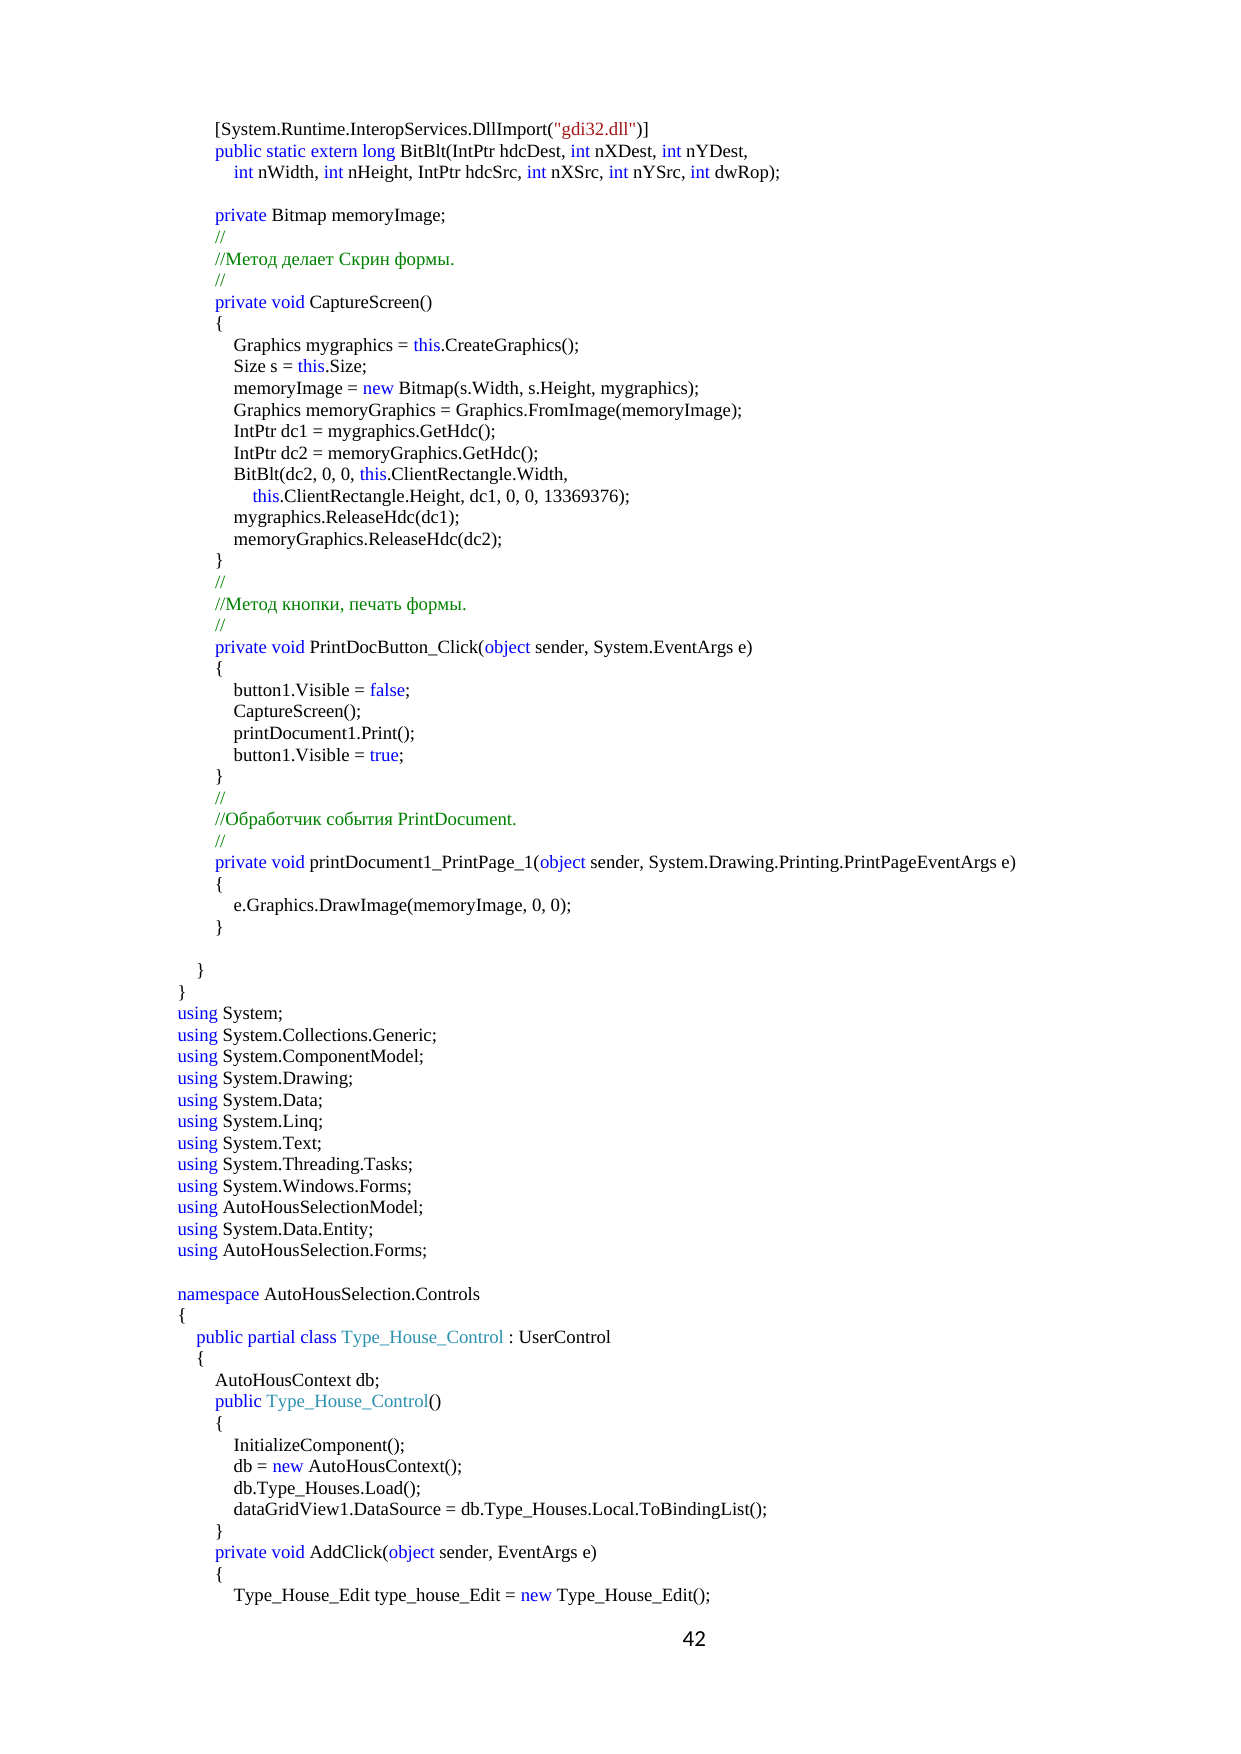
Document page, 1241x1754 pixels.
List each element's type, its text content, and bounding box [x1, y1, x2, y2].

text e.Graphics.DrawImage(memoryImage, 0, 0); [177, 894, 1152, 916]
text IntPtr dc2 = memoryGraphics.GetHdc(); [177, 442, 1152, 463]
text using System.Threading.Tasks; [177, 1153, 1152, 1175]
text button1.Visible = true; [177, 743, 1152, 765]
text Graphics mygraphics = this.CreateGraphics(); [177, 334, 1152, 355]
text db.Type_Houses.Load(); [177, 1477, 1152, 1498]
text Size s = this.Size; [177, 355, 1152, 377]
text } [177, 549, 1152, 571]
text public partial class Type_House_Control : UserControl [177, 1326, 1152, 1347]
text using System.Collections.Generic; [177, 1024, 1152, 1045]
text } [177, 981, 1152, 1002]
text { [177, 312, 1152, 334]
text private void printDocument1_PrintPage_1(object sender, System.Drawing.Printing.PrintPageEventArgs e) [177, 851, 1152, 873]
text // [177, 614, 1152, 636]
text dataGridView1.DataSource = db.Type_Houses.Local.ToBindingList(); [177, 1498, 1152, 1520]
text memoryGraphics.ReleaseHdc(dc2); [177, 528, 1152, 549]
text private void AddClick(object sender, EventArgs e) [177, 1541, 1152, 1563]
text { [177, 1412, 1152, 1433]
text Graphics memoryGraphics = Graphics.FromImage(memoryImage); [177, 398, 1152, 420]
text IntPtr dc1 = mygraphics.GetHdc(); [177, 420, 1152, 442]
text using System.Data; [177, 1088, 1152, 1110]
text AutoHousContext db; [177, 1369, 1152, 1390]
text } [177, 765, 1152, 787]
text using System.Data.Entity; [177, 1218, 1152, 1239]
text { [177, 1563, 1152, 1584]
text } [177, 959, 1152, 981]
text //Метод делает Скрин формы. [177, 247, 1152, 269]
text // [177, 830, 1152, 851]
text //Обработчик события PrintDocument. [177, 808, 1152, 830]
text // [177, 571, 1152, 592]
text { [177, 657, 1152, 679]
text { [177, 1304, 1152, 1326]
text using System.Windows.Forms; [177, 1175, 1152, 1196]
text using AutoHousSelectionModel; [177, 1196, 1152, 1218]
text // [177, 226, 1152, 247]
text this.ClientRectangle.Height, dc1, 0, 0, 13369376); [177, 485, 1152, 506]
text using System.ComponentModel; [177, 1045, 1152, 1067]
text private void PrintDocButton_Click(object sender, System.EventArgs e) [177, 636, 1152, 657]
text using System.Drawing; [177, 1067, 1152, 1088]
text mygraphics.ReleaseHdc(dc1); [177, 506, 1152, 528]
text memoryImage = new Bitmap(s.Width, s.Height, mygraphics); [177, 377, 1152, 398]
text } [177, 1520, 1152, 1541]
text // [177, 787, 1152, 808]
text } [177, 916, 1152, 937]
text printDocument1.Print(); [177, 722, 1152, 743]
text CaptureScreen(); [177, 700, 1152, 722]
text private void CaptureScreen() [177, 291, 1152, 312]
text using System.Linq; [177, 1110, 1152, 1132]
text [System.Runtime.InteropServices.DllImport("gdi32.dll")] [177, 118, 1152, 140]
text private Bitmap memoryImage; [177, 204, 1152, 226]
text int nWidth, int nHeight, IntPtr hdcSrc, int nXSrc, int nYSrc, int dwRop); [177, 161, 1152, 183]
text // [177, 269, 1152, 291]
text Type_House_Edit type_house_Edit = new Type_House_Edit(); [177, 1584, 1152, 1606]
text { [177, 1347, 1152, 1369]
text BitBlt(dc2, 0, 0, this.ClientRectangle.Width, [177, 463, 1152, 485]
text InitializeComponent(); [177, 1433, 1152, 1455]
text using System.Text; [177, 1132, 1152, 1153]
text namespace AutoHousSelection.Controls [177, 1282, 1152, 1304]
text //Метод кнопки, печать формы. [177, 592, 1152, 614]
text db = new AutoHousContext(); [177, 1455, 1152, 1477]
text button1.Visible = false; [177, 679, 1152, 700]
text using AutoHousSelection.Forms; [177, 1239, 1152, 1261]
text public static extern long BitBlt(IntPtr hdcDest, int nXDest, int nYDest, [177, 140, 1152, 161]
text { [177, 873, 1152, 894]
text public Type_House_Control() [177, 1390, 1152, 1412]
text using System; [177, 1002, 1152, 1024]
